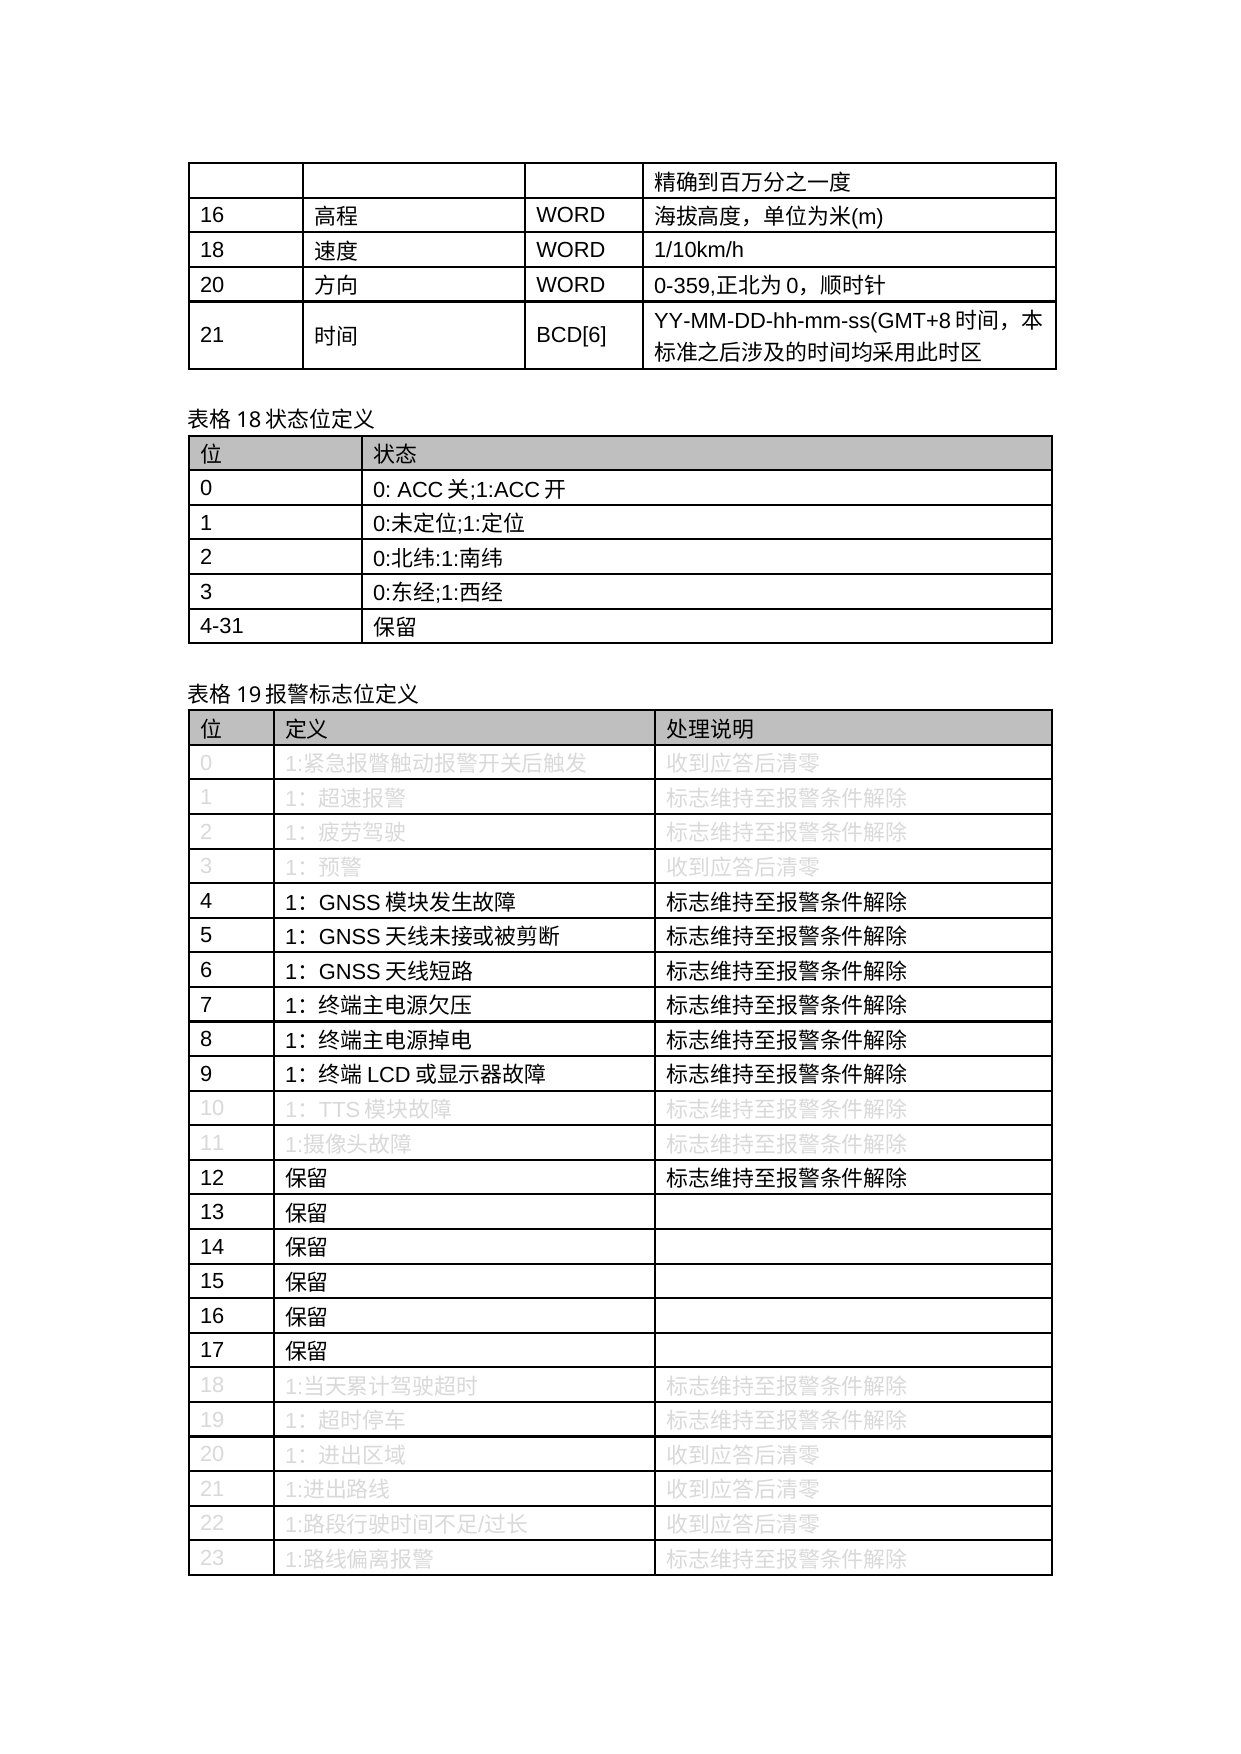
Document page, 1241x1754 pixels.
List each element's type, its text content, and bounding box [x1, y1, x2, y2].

table_cell 3 [190, 850, 273, 882]
table_cell 速度 [304, 233, 524, 266]
table_cell 0:北纬:1:南纬 [363, 540, 1051, 573]
table_cell 2 [190, 815, 273, 847]
table_cell 1:紧急报瞥触动报警开关后触发 [275, 746, 654, 778]
table_cell 标志维持至报警条件解除 [656, 1126, 1051, 1159]
table_cell 1:摄像头故障 [275, 1126, 654, 1159]
table_cell 标志维持至报警条件解除 [656, 815, 1051, 847]
table_cell 标志维持至报警条件解除 [656, 1023, 1051, 1055]
table_cell [656, 1230, 1051, 1262]
table_cell 标志维持至报警条件解除 [656, 953, 1051, 986]
table_cell [656, 1299, 1051, 1332]
table_cell 1：GNSS天线未接或被剪断 [275, 919, 654, 951]
table_cell 收到应答后清零 [656, 1507, 1051, 1539]
table_cell 标志维持至报警条件解除 [656, 1541, 1051, 1574]
table_cell 21 [190, 303, 302, 367]
table_cell 5 [190, 919, 273, 951]
table_header 定义 [275, 711, 654, 744]
table_cell 20 [190, 1438, 273, 1470]
text 表格 19报警标志位定义 [187, 677, 1053, 709]
table_cell 1：终端LCD或显示器故障 [275, 1057, 654, 1089]
table_cell YY-MM-DD-hh-mm-ss(GMT+8时间，本标准之后涉及的时间均采用此时区 [644, 303, 1055, 367]
table_cell 收到应答后清零 [656, 746, 1051, 778]
table_cell 方向 [304, 268, 524, 300]
table_cell 标志维持至报警条件解除 [656, 988, 1051, 1020]
table_cell 1：预警 [275, 850, 654, 882]
table_cell 21 [190, 1472, 273, 1504]
table_cell BCD[6] [526, 303, 642, 367]
table_cell 15 [190, 1265, 273, 1297]
table_cell 2 [190, 540, 361, 573]
table_cell 1:路线偏离报警 [275, 1541, 654, 1574]
table_cell 保留 [275, 1299, 654, 1332]
table_cell 保留 [275, 1265, 654, 1297]
table_cell WORD [526, 199, 642, 231]
table_cell 11 [190, 1126, 273, 1159]
table_cell 收到应答后清零 [656, 1438, 1051, 1470]
table_cell 1:路段行驶时间不足/过长 [275, 1507, 654, 1539]
table_header 位 [190, 711, 273, 744]
table_cell 0-359,正北为0，顺时针 [644, 268, 1055, 300]
table_cell 8 [190, 1023, 273, 1055]
table_cell WORD [526, 233, 642, 266]
table_cell 保留 [275, 1195, 654, 1228]
table_cell 22 [190, 1507, 273, 1539]
table_cell 19 [190, 1403, 273, 1435]
table_cell 17 [190, 1334, 273, 1366]
table_cell [656, 1195, 1051, 1228]
table_cell 18 [190, 1368, 273, 1401]
text 表格 18状态位定义 [187, 402, 1053, 434]
table_cell 1：GNSS天线短路 [275, 953, 654, 986]
table_cell 标志维持至报警条件解除 [656, 1403, 1051, 1435]
table_cell 保留 [275, 1230, 654, 1262]
table_cell 1：TTS模块故障 [275, 1092, 654, 1124]
table_cell 标志维持至报警条件解除 [656, 884, 1051, 917]
table_cell 0 [190, 471, 361, 504]
table_cell 1：进出区域 [275, 1438, 654, 1470]
table_cell 9 [190, 1057, 273, 1089]
table_cell 14 [190, 1230, 273, 1262]
table_cell 18 [190, 233, 302, 266]
table_cell 16 [190, 1299, 273, 1332]
table_cell 1/10km/h [644, 233, 1055, 266]
table_cell 0:未定位;1:定位 [363, 506, 1051, 538]
table_cell 保留 [363, 610, 1051, 642]
table_cell 收到应答后清零 [656, 1472, 1051, 1504]
table_cell 海拔高度，单位为米(m) [644, 199, 1055, 231]
table_cell 0: ACC关;1:ACC开 [363, 471, 1051, 504]
table_cell 标志维持至报警条件解除 [656, 1092, 1051, 1124]
table_cell 1：终端主电源掉电 [275, 1023, 654, 1055]
table_cell 0:东经;1:西经 [363, 575, 1051, 607]
table_cell 收到应答后清零 [656, 850, 1051, 882]
table_header 状态 [363, 437, 1051, 469]
table_cell 标志维持至报警条件解除 [656, 1368, 1051, 1401]
table_cell 3 [190, 575, 361, 607]
table_cell 0 [190, 746, 273, 778]
table_cell 1：GNSS模块发生故障 [275, 884, 654, 917]
table_cell 7 [190, 988, 273, 1020]
table_cell [656, 1265, 1051, 1297]
table_cell 1：超速报警 [275, 780, 654, 813]
table_cell 4-31 [190, 610, 361, 642]
table_cell 保留 [275, 1334, 654, 1366]
table_cell 20 [190, 268, 302, 300]
table_cell 标志维持至报警条件解除 [656, 919, 1051, 951]
table_cell 标志维持至报警条件解除 [656, 1057, 1051, 1089]
table_cell 1:当天累计驾驶超时 [275, 1368, 654, 1401]
table_cell 保留 [275, 1161, 654, 1193]
table_cell 1 [190, 506, 361, 538]
table_cell 1：超时停车 [275, 1403, 654, 1435]
table_header 位 [190, 437, 361, 469]
table_cell DWORD [526, 164, 642, 197]
table_cell 12 [190, 164, 302, 197]
table_cell 13 [190, 1195, 273, 1228]
table_cell 高程 [304, 199, 524, 231]
table_cell 时间 [304, 303, 524, 367]
table_cell 1:进出路线 [275, 1472, 654, 1504]
table_cell 1 [190, 780, 273, 813]
table_cell 10 [190, 1092, 273, 1124]
table_cell 经度 [304, 164, 524, 197]
table_cell [656, 1334, 1051, 1366]
table_cell 标志维持至报警条件解除 [656, 780, 1051, 813]
table_cell 16 [190, 199, 302, 231]
table_cell 1：终端主电源欠压 [275, 988, 654, 1020]
table_cell 23 [190, 1541, 273, 1574]
table_cell WORD [526, 268, 642, 300]
table_header 处理说明 [656, 711, 1051, 744]
table_cell 12 [190, 1161, 273, 1193]
table_cell 1：疲劳驾驶 [275, 815, 654, 847]
table_cell 标志维持至报警条件解除 [656, 1161, 1051, 1193]
table_cell 6 [190, 953, 273, 986]
table_cell 以度为单位的纬度值乘以10的6次方，精确到百万分之一度 [644, 164, 1055, 197]
table_cell 4 [190, 884, 273, 917]
